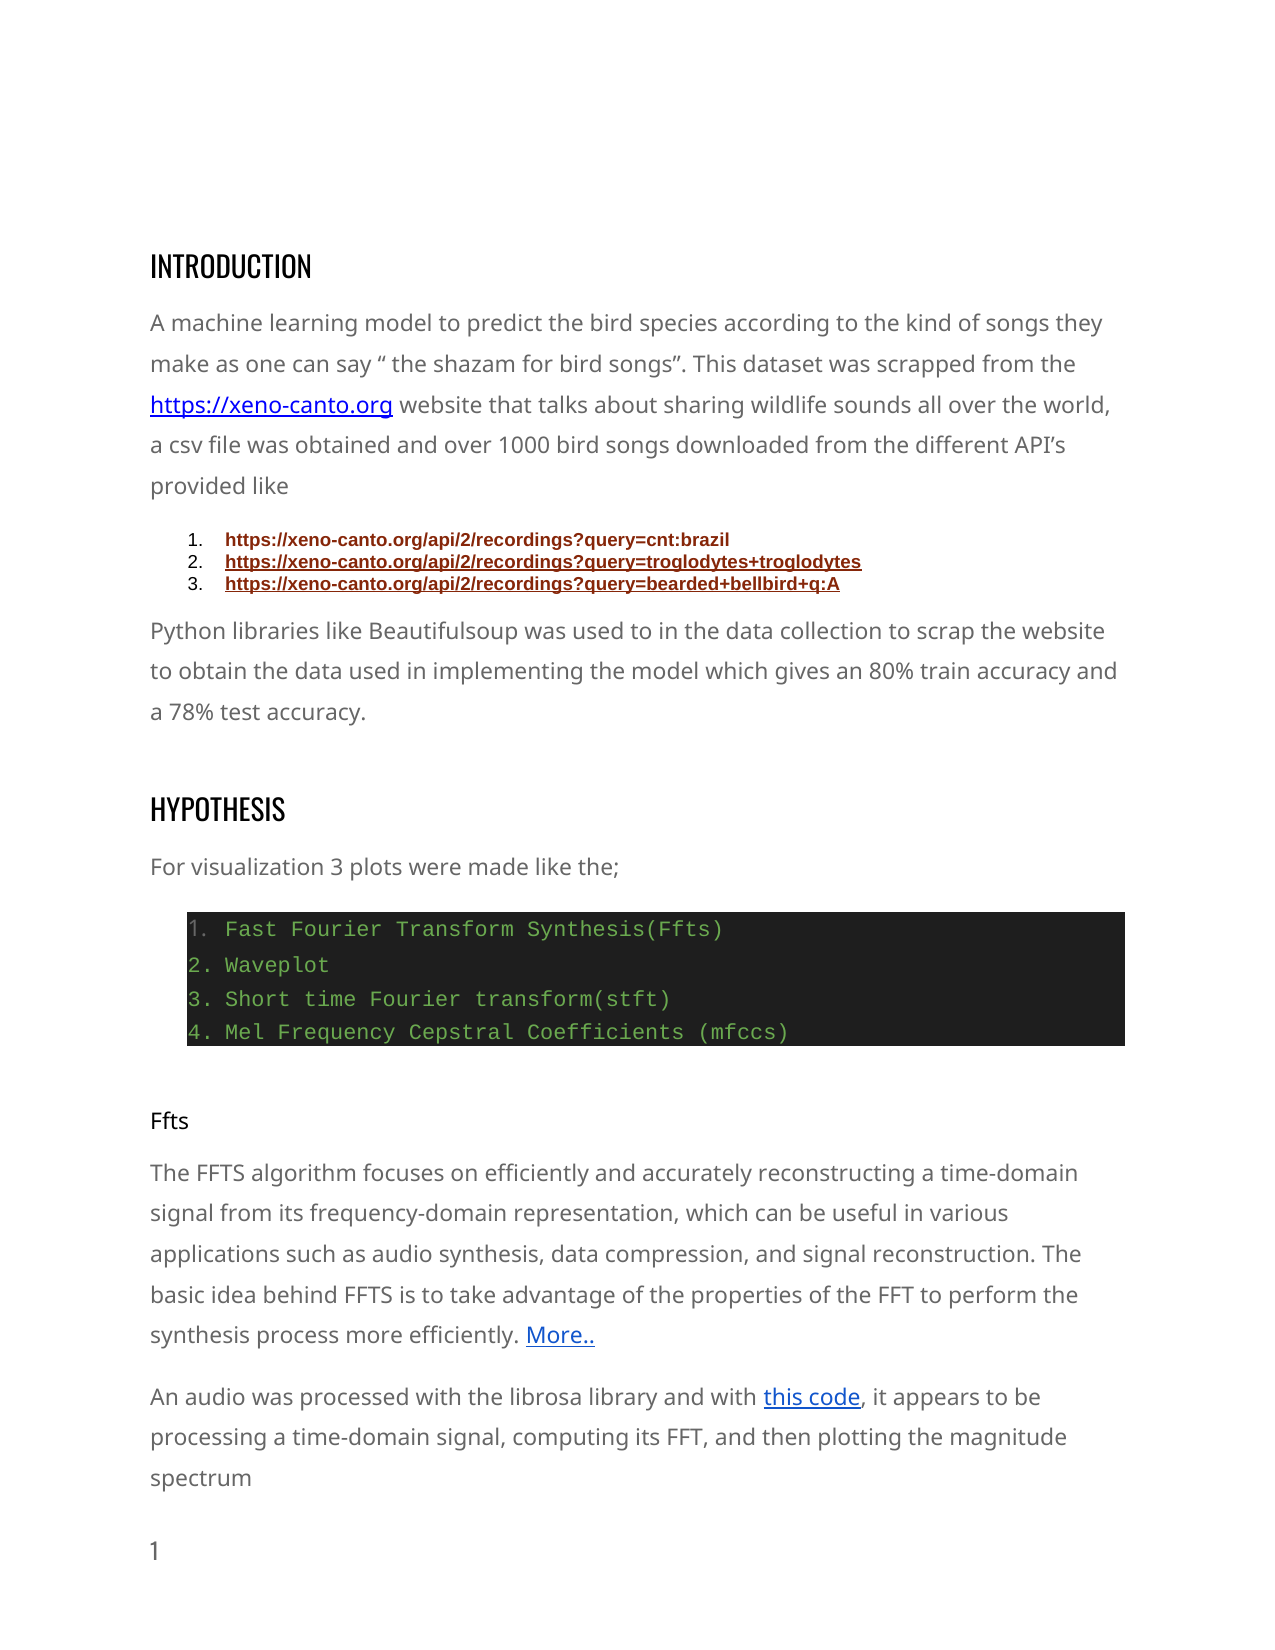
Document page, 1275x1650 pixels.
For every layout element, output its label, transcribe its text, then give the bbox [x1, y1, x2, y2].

subtitle HYPOTHESIS [150, 787, 1125, 830]
subtitle INTRODUCTION [150, 243, 1125, 286]
list Mel Frequency Cepstral Coefficients (mfccs) [187, 1021, 1125, 1046]
list Fast Fourier Transform Synthesis(Ffts) [187, 912, 1125, 943]
text An audio was processed with the librosa library and with this code, it appears to be processing a time-domain signal, computing its FFT, and then plotting the magnitude spectrum [150, 1381, 1125, 1493]
text For visualization 3 plots were made like the; [150, 851, 1125, 882]
list Waveplot [187, 954, 1125, 979]
text Python libraries like Beautifulsoup was used to in the data collection to scrap the website to obtain the data used in implementing the model which gives an 80% train accuracy and a 78% test accuracy. [150, 615, 1125, 727]
list Short time Fourier transform(stft) [187, 988, 1125, 1012]
text The FFTS algorithm focuses on efficiently and accurately reconstructing a time-domain signal from its frequency-domain representation, which can be useful in various applications such as audio synthesis, data compression, and signal reconstruction. The basic idea behind FFTS is to take advantage of the properties of the FFT to perform the synthesis process more efficiently. More.. [150, 1157, 1125, 1350]
list https://xeno-canto.org/api/2/recordings?query=bearded+bellbird+q:A [187, 572, 1125, 594]
subtitle Ffts [150, 1104, 1125, 1136]
list https://xeno-canto.org/api/2/recordings?query=troglodytes+troglodytes [187, 551, 1125, 572]
text A machine learning model to predict the bird species according to the kind of songs they make as one can say “ the shazam for bird songs”. This dataset was scrapped from the https://xeno-canto.org website that talks about sharing wildlife sounds all over the world, a csv file was obtained and over 1000 bird songs downloaded from the different API’s provided like [150, 307, 1125, 501]
list https://xeno-canto.org/api/2/recordings?query=cnt:brazil [187, 529, 1125, 551]
